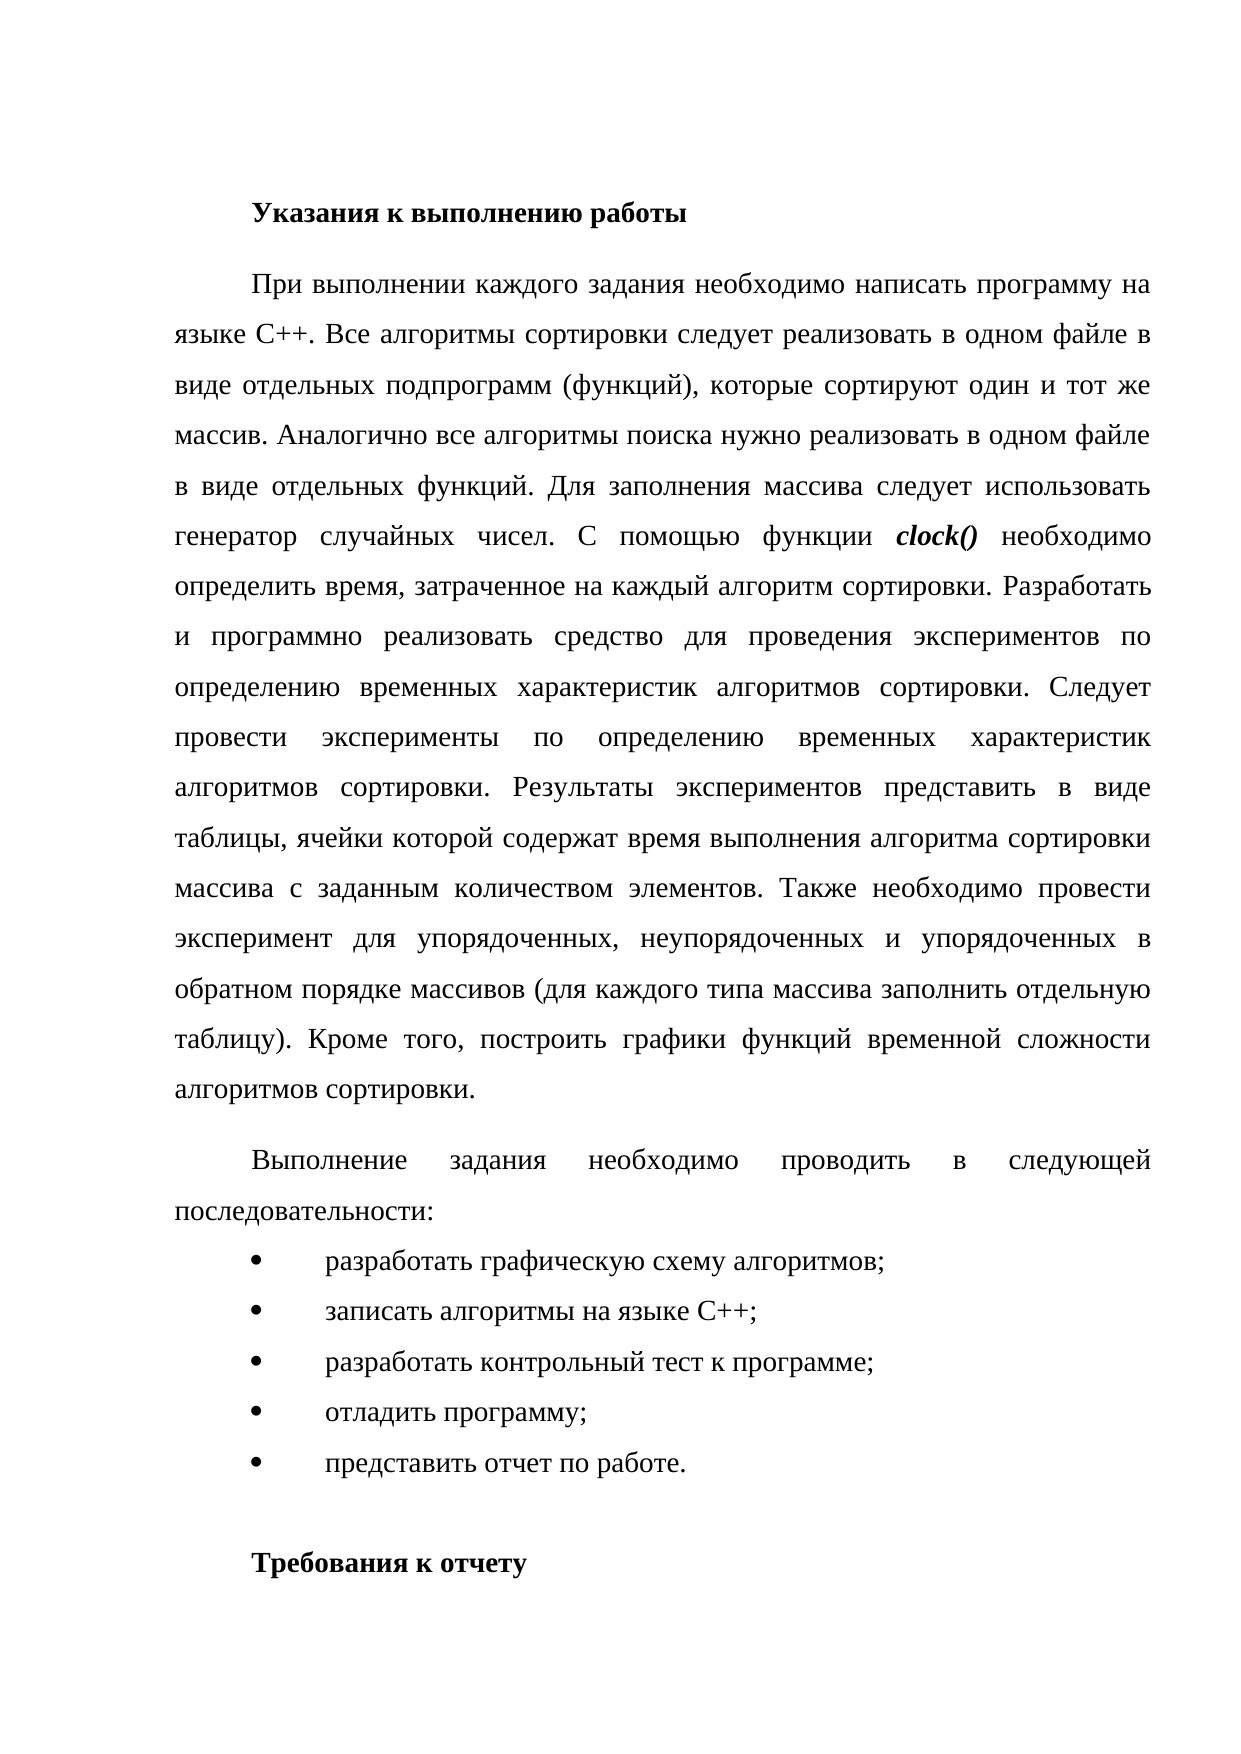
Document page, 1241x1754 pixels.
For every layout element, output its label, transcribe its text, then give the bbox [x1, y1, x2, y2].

list Требования к отчету [174, 1546, 1152, 1579]
list Выполнение задания необходимо проводить в следующей последовательности: [174, 1142, 1152, 1226]
list отладить программу; [177, 1394, 1152, 1428]
list представить отчет по работе. [177, 1445, 1152, 1478]
list разработать графическую схему алгоритмов; [177, 1243, 1152, 1277]
list разработать контрольный тест к программе; [177, 1344, 1152, 1378]
list записать алгоритмы на языке C++; [177, 1293, 1152, 1327]
text При выполнении каждого задания необходимо написать программу на языке C++. Все алгоритмы сортировки следует реализовать в одном файле в виде отдельных подпрограмм (функций), которые сортируют один и тот же массив. Аналогично все алгоритмы поиска нужно реализовать в одном файле в виде отдельных функций. Для заполнения массива следует использовать генератор случайных чисел. С помощью функции clock() необходимо определить время, затраченное на каждый алгоритм сортировки. Разработать и программно реализовать средство для проведения экспериментов по определению временных характеристик алгоритмов сортировки. Следует провести эксперименты по определению временных характеристик алгоритмов сортировки. Результаты экспериментов представить в виде таблицы, ячейки которой содержат время выполнения алгоритма сортировки массива с заданным количеством элементов. Также необходимо провести эксперимент для упорядоченных, неупорядоченных и упорядоченных в обратном порядке массивов (для каждого типа массива заполнить отдельную таблицу). Кроме того, построить графики функций временной сложности алгоритмов сортировки. [174, 266, 1152, 1105]
list Указания к выполнению работы [174, 195, 1152, 229]
